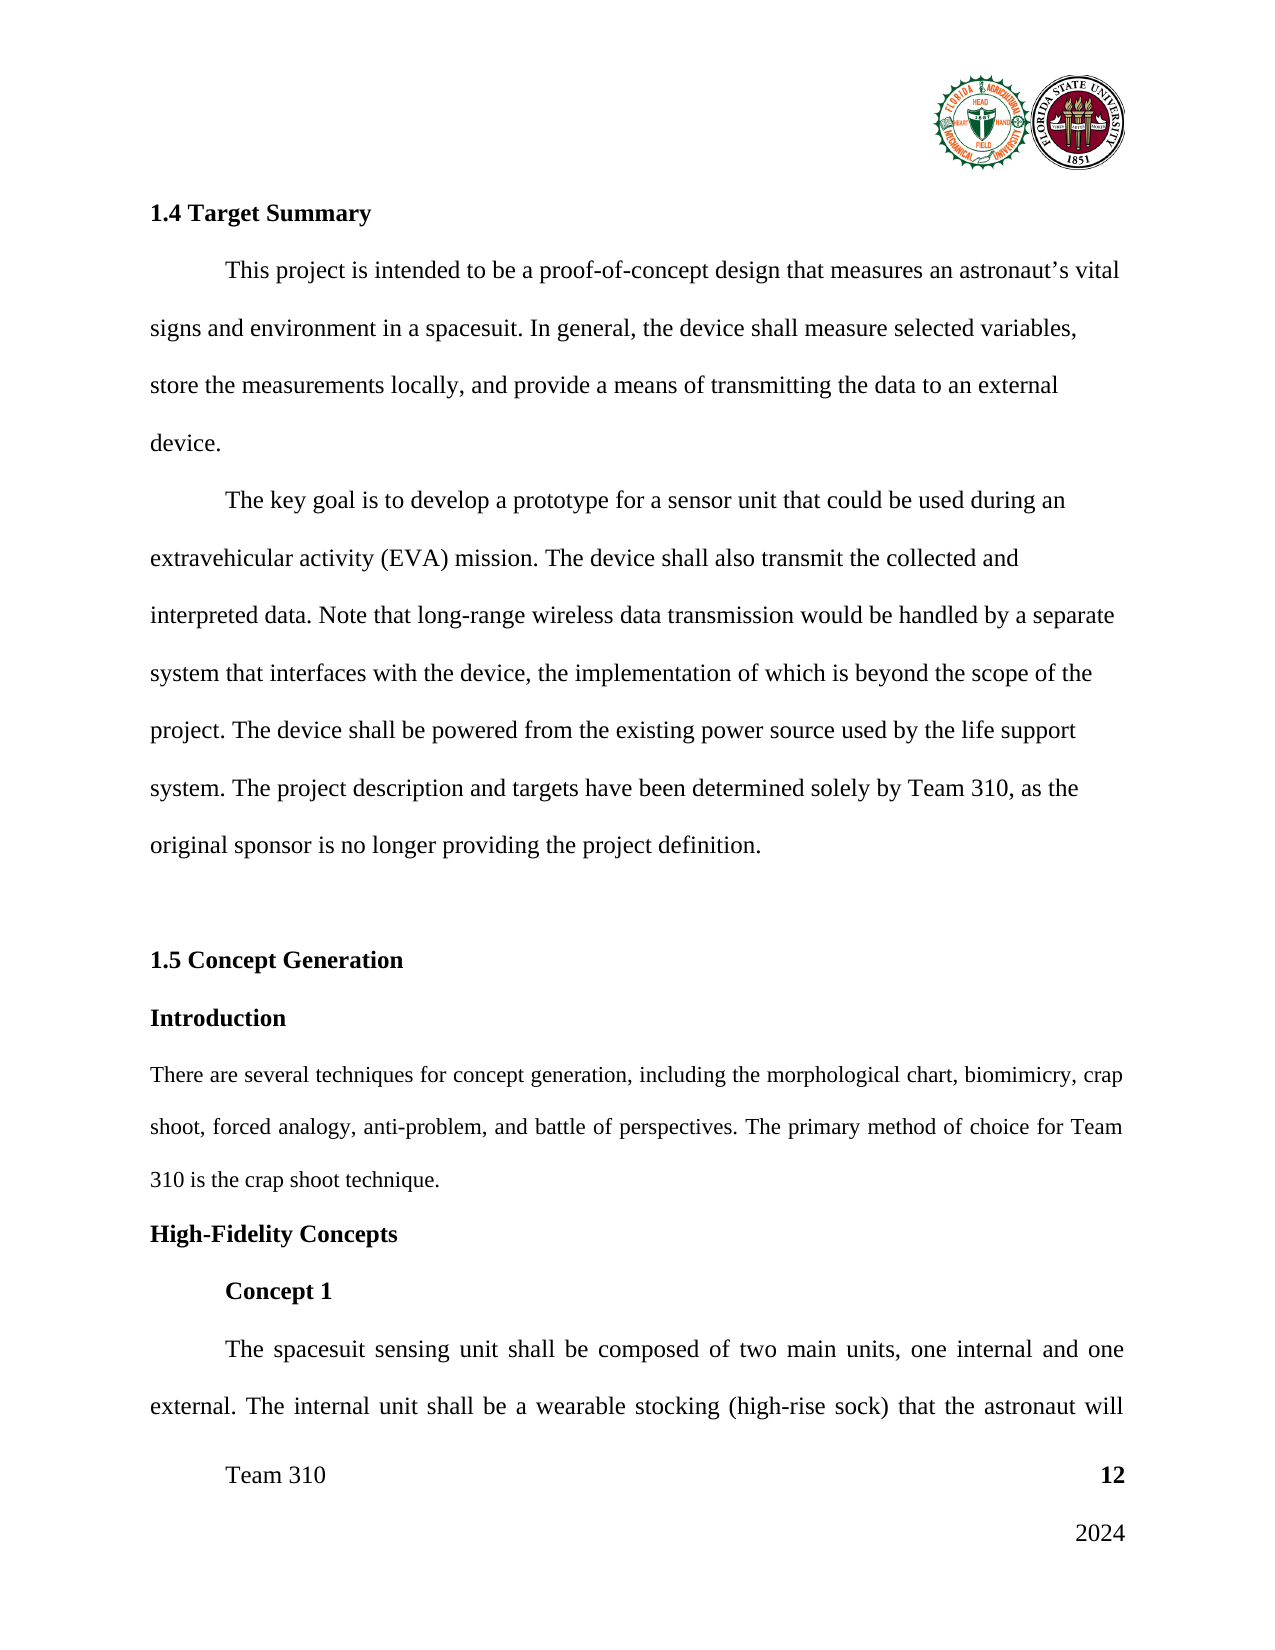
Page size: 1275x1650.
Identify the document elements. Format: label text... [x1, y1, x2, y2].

text This project is intended to be a proof-of-concept design that measures an astronaut’s vital signs and environment in a spacesuit. In general, the device shall measure selected variables, store the measurements locally, and provide a means of transmitting the data to an external device. [150, 256, 1125, 457]
subtitle High-Fidelity Concepts [150, 1219, 1125, 1247]
text There are several techniques for concept generation, including the morphological chart, biomimicry, crap shoot, forced analogy, anti-problem, and battle of perspectives. The primary method of choice for Team 310 is the crap shoot technique. [150, 1061, 1125, 1192]
picture [933, 75, 1125, 170]
subtitle Introduction [150, 1003, 1125, 1032]
text The key goal is to develop a prototype for a sensor unit that could be used during an extravehicular activity (EVA) mission. The device shall also transmit the collected and interpreted data. Note that long-range wireless data transmission would be handled by a separate system that interfaces with the device, the implementation of which is beyond the scope of the project. The device shall be powered from the existing power source used by the life support system. The project description and targets have been determined solely by Team 310, as the original sponsor is no longer providing the project definition. [150, 486, 1125, 859]
subtitle 1.5 Concept Generation [150, 946, 1125, 974]
subtitle 1.4 Target Summary [150, 198, 1125, 227]
subtitle Concept 1 [225, 1276, 1125, 1305]
